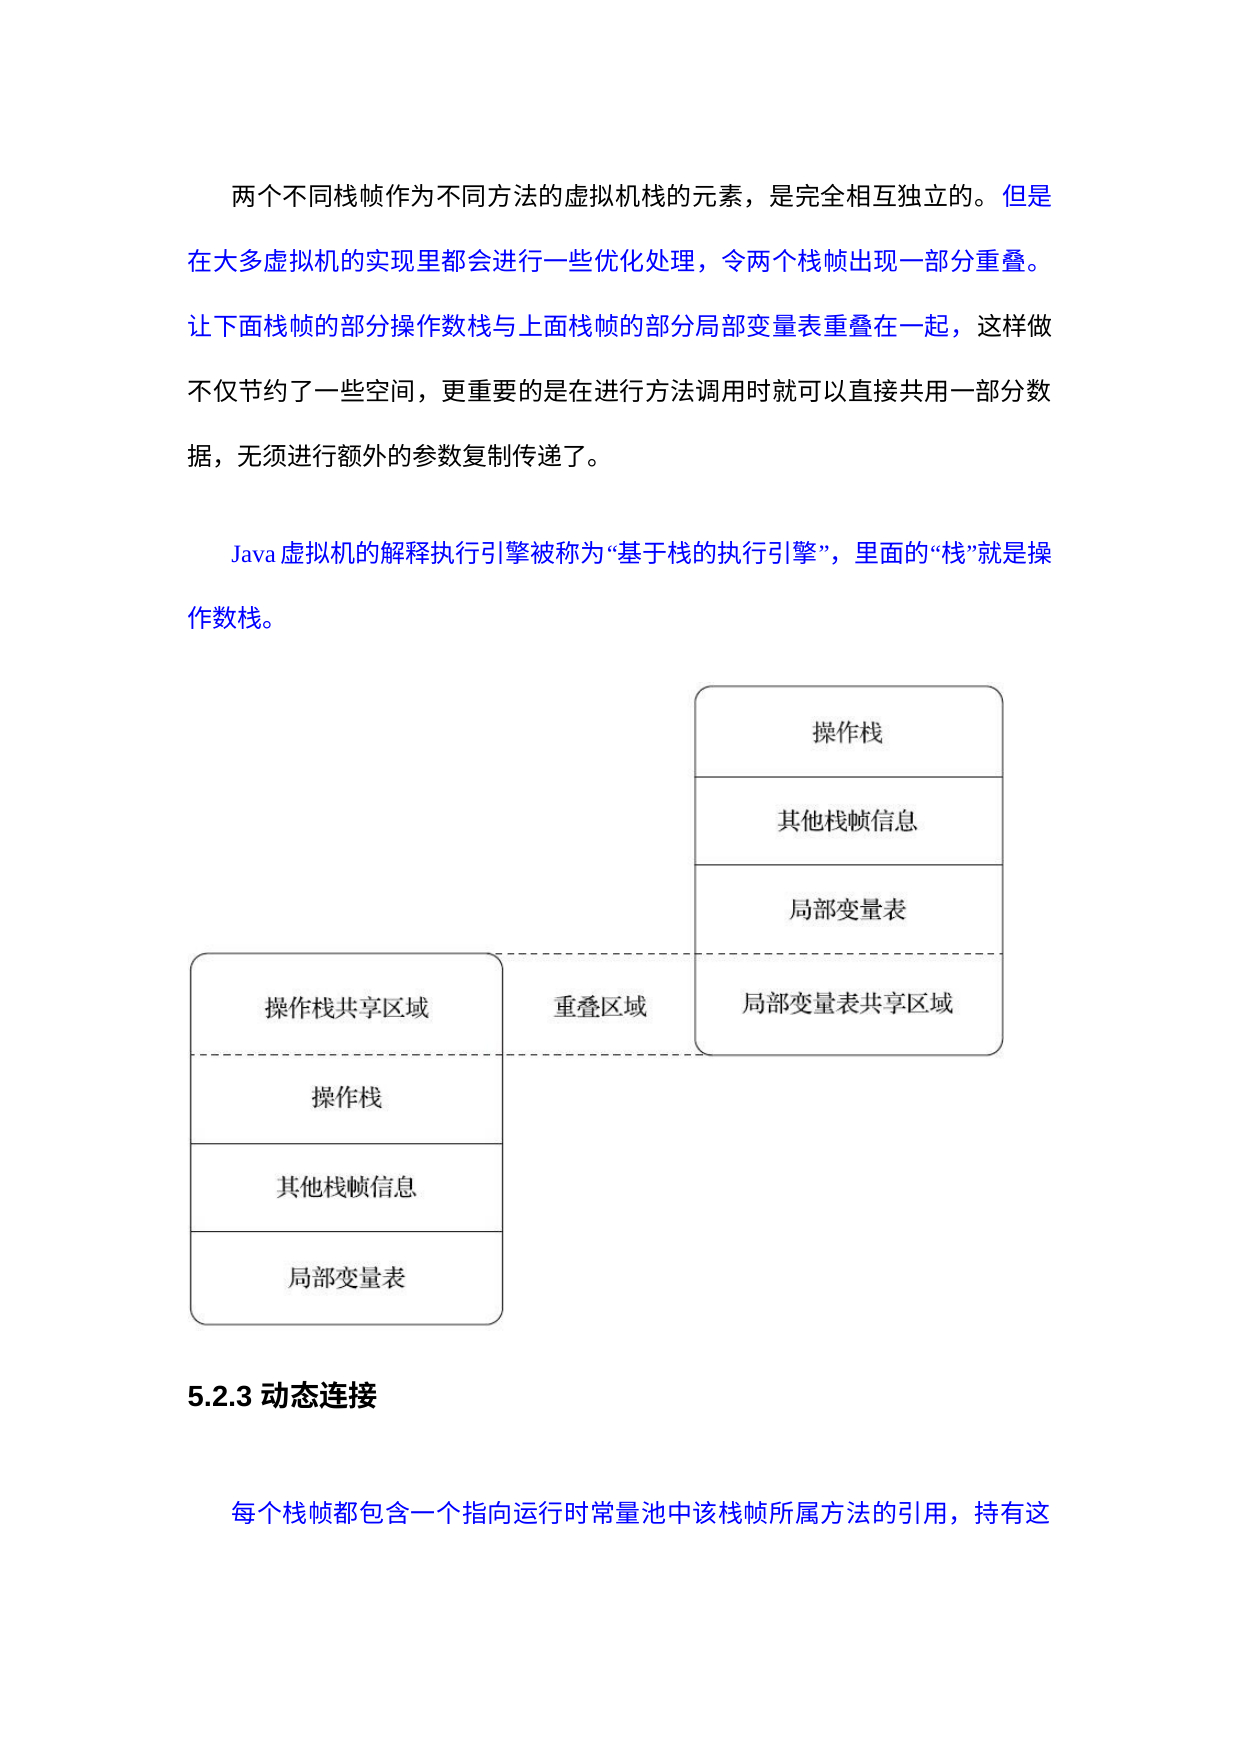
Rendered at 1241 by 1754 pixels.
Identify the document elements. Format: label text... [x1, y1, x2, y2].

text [187, 1479, 1053, 1544]
picture [187, 682, 1004, 1331]
subtitle 5.2.3 动态连接 [187, 1361, 1053, 1426]
text Java虚拟机的解释执行引擎被称为“基于栈的执行引擎”，里面的“栈”就是操作数栈。 [187, 519, 1053, 649]
text 两个不同栈帧作为不同方法的虚拟机栈的元素，是完全相互独立的。但是在大多虚拟机的实现里都会进行一些优化处理，令两个栈帧出现一部分重叠。让下面栈帧的部分操作数栈与上面栈帧的部分局部变量表重叠在一起，这样做不仅节约了一些空间，更重要的是在进行方法调用时就可以直接共用一部分数据，无须进行额外的参数复制传递了。 [187, 162, 1053, 487]
